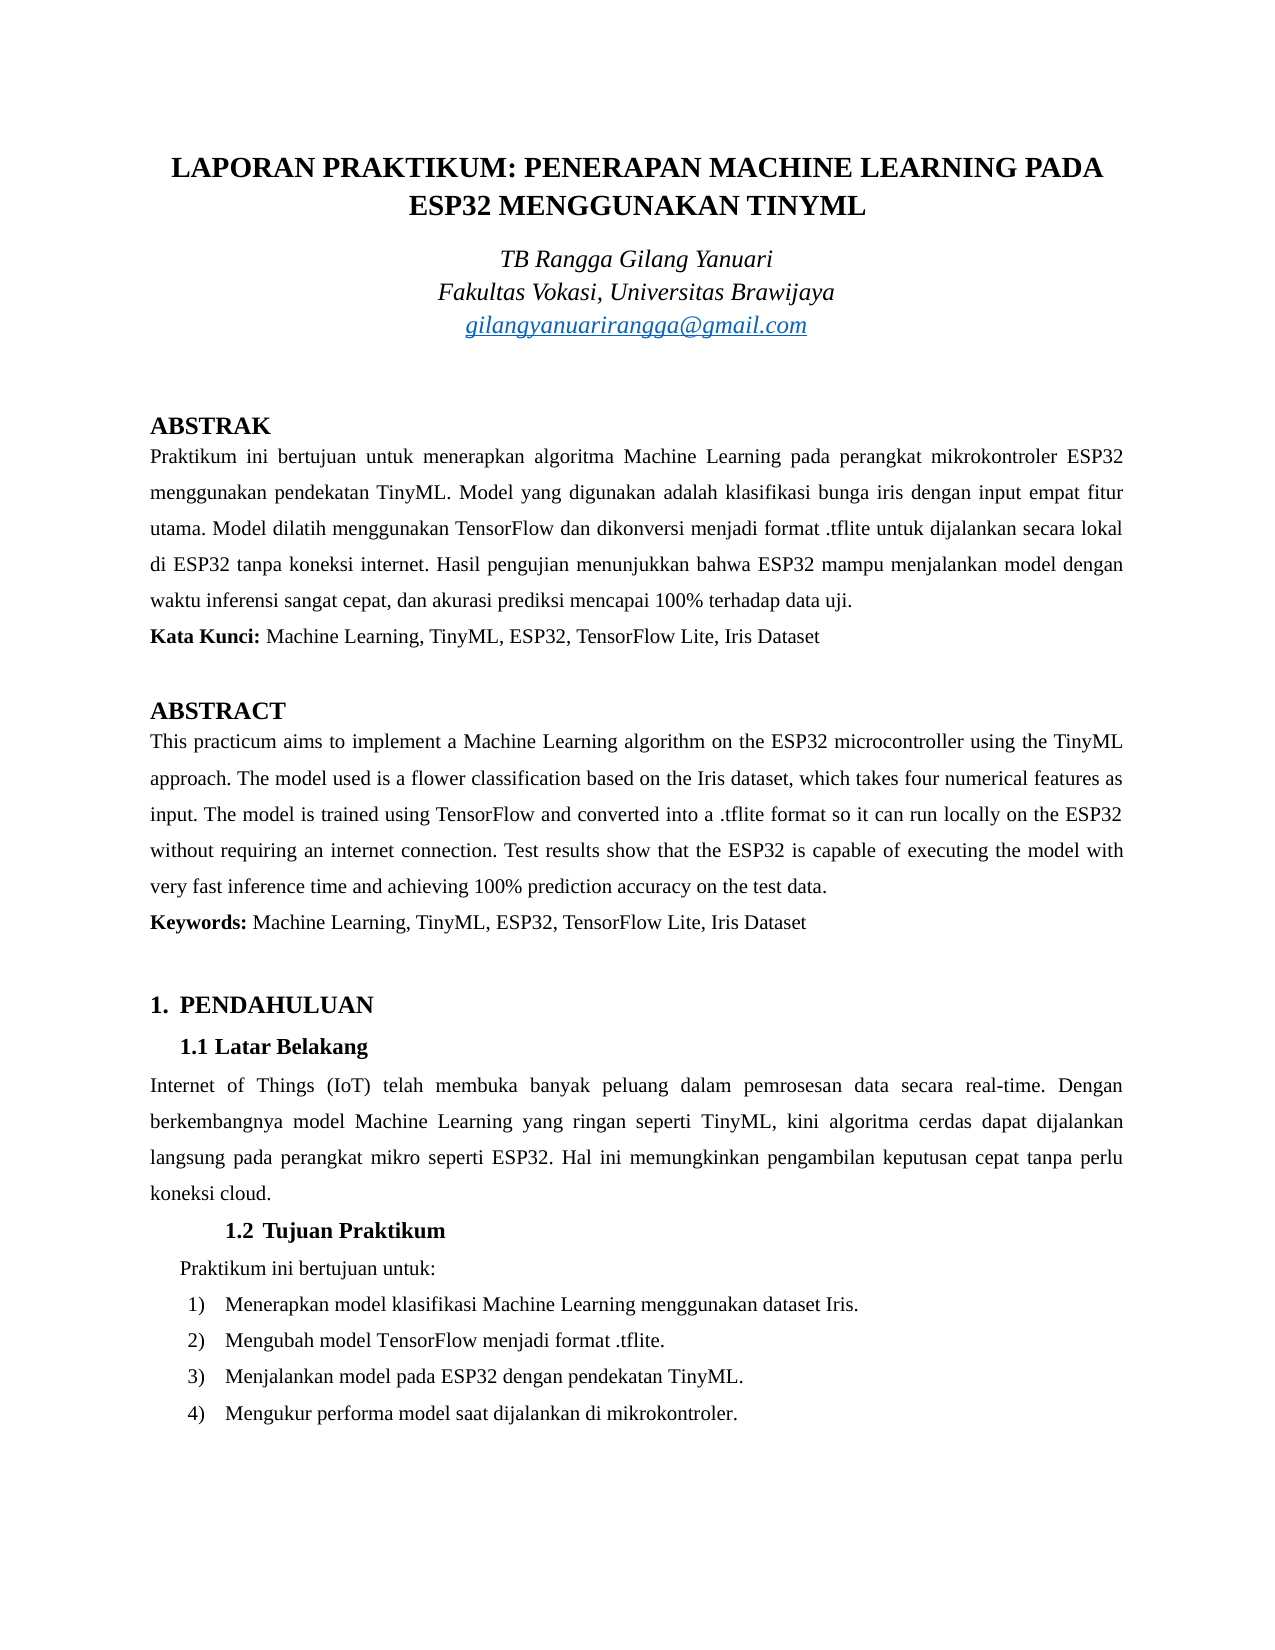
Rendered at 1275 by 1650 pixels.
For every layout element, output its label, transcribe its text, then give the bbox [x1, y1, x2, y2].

text LAPORAN PRAKTIKUM: PENERAPAN MACHINE LEARNING PADA ESP32 MENGGUNAKAN TINYML [150, 150, 1125, 222]
list Mengubah model TensorFlow menjadi format .tflite. [187, 1328, 1125, 1352]
list Menerapkan model klasifikasi Machine Learning menggunakan dataset Iris. [187, 1292, 1125, 1316]
list Latar Belakang [179, 1033, 1125, 1059]
text Praktikum ini bertujuan untuk: [150, 1256, 1125, 1280]
text ABSTRAK [150, 411, 1125, 440]
list Menjalankan model pada ESP32 dengan pendekatan TinyML. [187, 1364, 1125, 1388]
text Praktikum ini bertujuan untuk menerapkan algoritma Machine Learning pada perangkat mikrokontroler ESP32 menggunakan pendekatan TinyML. Model yang digunakan adalah klasifikasi bunga iris dengan input empat fitur utama. Model dilatih menggunakan TensorFlow dan dikonversi menjadi format .tflite untuk dijalankan secara lokal di ESP32 tanpa koneksi internet. Hasil pengujian menunjukkan bahwa ESP32 mampu menjalankan model dengan waktu inferensi sangat cepat, dan akurasi prediksi mencapai 100% terhadap data uji. [150, 444, 1125, 612]
list Tujuan Praktikum [225, 1217, 1125, 1243]
text Kata Kunci: Machine Learning, TinyML, ESP32, TensorFlow Lite, Iris Dataset [150, 624, 1125, 648]
text ABSTRACT [150, 696, 1125, 725]
list Mengukur performa model saat dijalankan di mikrokontroler. [187, 1400, 1125, 1424]
text This practicum aims to implement a Machine Learning algorithm on the ESP32 microcontroller using the TinyML approach. The model used is a flower classification based on the Iris dataset, which takes four numerical features as input. The model is trained using TensorFlow and converted into a .tflite format so it can run locally on the ESP32 without requiring an internet connection. Test results show that the ESP32 is capable of executing the model with very fast inference time and achieving 100% prediction accuracy on the test data. [150, 729, 1125, 898]
text Internet of Things (IoT) telah membuka banyak peluang dalam pemrosesan data secara real-time. Dengan berkembangnya model Machine Learning yang ringan seperti TinyML, kini algoritma cerdas dapat dijalankan langsung pada perangkat mikro seperti ESP32. Hal ini memungkinkan pengambilan keputusan cepat tanpa perlu koneksi cloud. [150, 1073, 1125, 1205]
list PENDAHULUAN [150, 990, 1125, 1019]
text Keywords: Machine Learning, TinyML, ESP32, TensorFlow Lite, Iris Dataset [150, 910, 1125, 934]
text TB Rangga Gilang Yanuari Fakultas Vokasi, Universitas Brawijaya gilangyanuarirangga@gmail.com [150, 244, 1125, 338]
